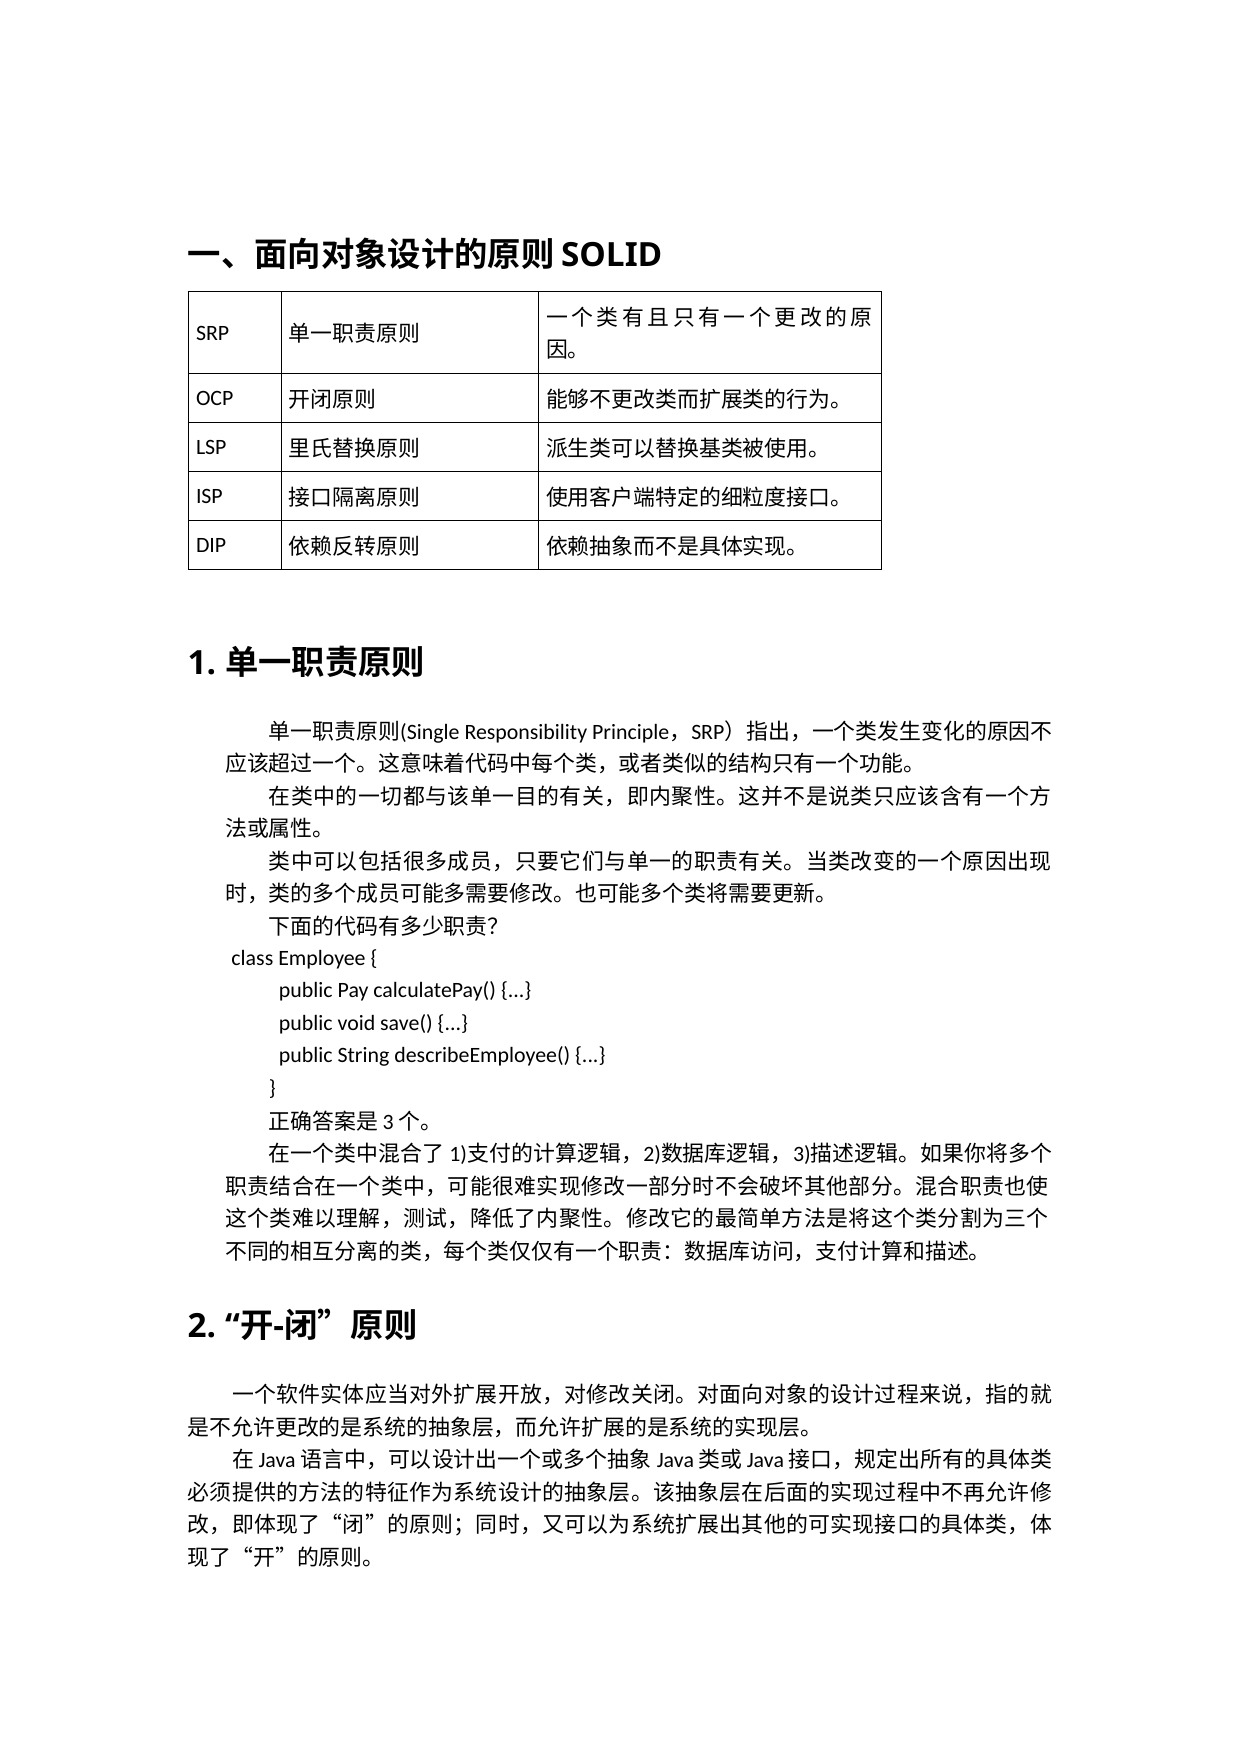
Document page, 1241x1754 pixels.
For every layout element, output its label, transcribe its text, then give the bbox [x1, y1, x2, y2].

table_header SRP [189, 292, 281, 372]
list public void save() {...} [225, 1006, 1053, 1038]
table_cell 使用客户端特定的细粒度接口。 [539, 472, 881, 520]
subtitle “开-闭”原则 [187, 1291, 1053, 1356]
table_cell DIP [189, 521, 281, 569]
list 在一个类中混合了1)支付的计算逻辑，2)数据库逻辑，3)描述逻辑。如果你将多个职责结合在一个类中，可能很难实现修改一部分时不会破坏其他部分。混合职责也使这个类难以理解，测试，降低了内聚性。修改它的最简单方法是将这个类分割为三个不同的相互分离的类，每个类仅仅有一个职责：数据库访问，支付计算和描述。 [225, 1136, 1053, 1266]
list 在Java语言中，可以设计出一个或多个抽象Java类或Java接口，规定出所有的具体类必须提供的方法的特征作为系统设计的抽象层。该抽象层在后面的实现过程中不再允许修改，即体现了“闭”的原则；同时，又可以为系统扩展出其他的可实现接口的具体类，体现了“开”的原则。 [187, 1442, 1053, 1572]
table_cell 接口隔离原则 [282, 472, 538, 520]
list } [225, 1071, 1053, 1103]
table_cell 依赖反转原则 [282, 521, 538, 569]
text public Pay calculatePay() {...} [225, 973, 1053, 1006]
table_header 单一职责原则 [282, 292, 538, 372]
table_cell LSP [189, 423, 281, 471]
table_cell 派生类可以替换基类被使用。 [539, 423, 881, 471]
list 类中可以包括很多成员，只要它们与单一的职责有关。当类改变的一个原因出现时，类的多个成员可能多需要修改。也可能多个类将需要更新。 [225, 843, 1053, 908]
table_cell OCP [189, 374, 281, 422]
table_cell ISP [189, 472, 281, 520]
text class Employee { [187, 941, 1053, 973]
table_header 一个类有且只有一个更改的原因。 [539, 292, 881, 372]
list 一个软件实体应当对外扩展开放，对修改关闭。对面向对象的设计过程来说，指的就是不允许更改的是系统的抽象层，而允许扩展的是系统的实现层。 [187, 1377, 1053, 1442]
list 在类中的一切都与该单一目的有关，即内聚性。这并不是说类只应该含有一个方法或属性。 [225, 778, 1053, 843]
table_cell 里氏替换原则 [282, 423, 538, 471]
table_cell 开闭原则 [282, 374, 538, 422]
list 单一职责原则(Single Responsibility Principle，SRP）指出，一个类发生变化的原因不应该超过一个。这意味着代码中每个类，或者类似的结构只有一个功能。 [225, 713, 1053, 778]
title 一、面向对象设计的原则SOLID [187, 219, 1053, 284]
list 下面的代码有多少职责？ [225, 908, 1053, 941]
table_cell 能够不更改类而扩展类的行为。 [539, 374, 881, 422]
list 正确答案是3个。 [225, 1103, 1053, 1136]
subtitle 单一职责原则 [187, 628, 1053, 693]
list public String describeEmployee() {...} [225, 1038, 1053, 1071]
table_cell 依赖抽象而不是具体实现。 [539, 521, 881, 569]
